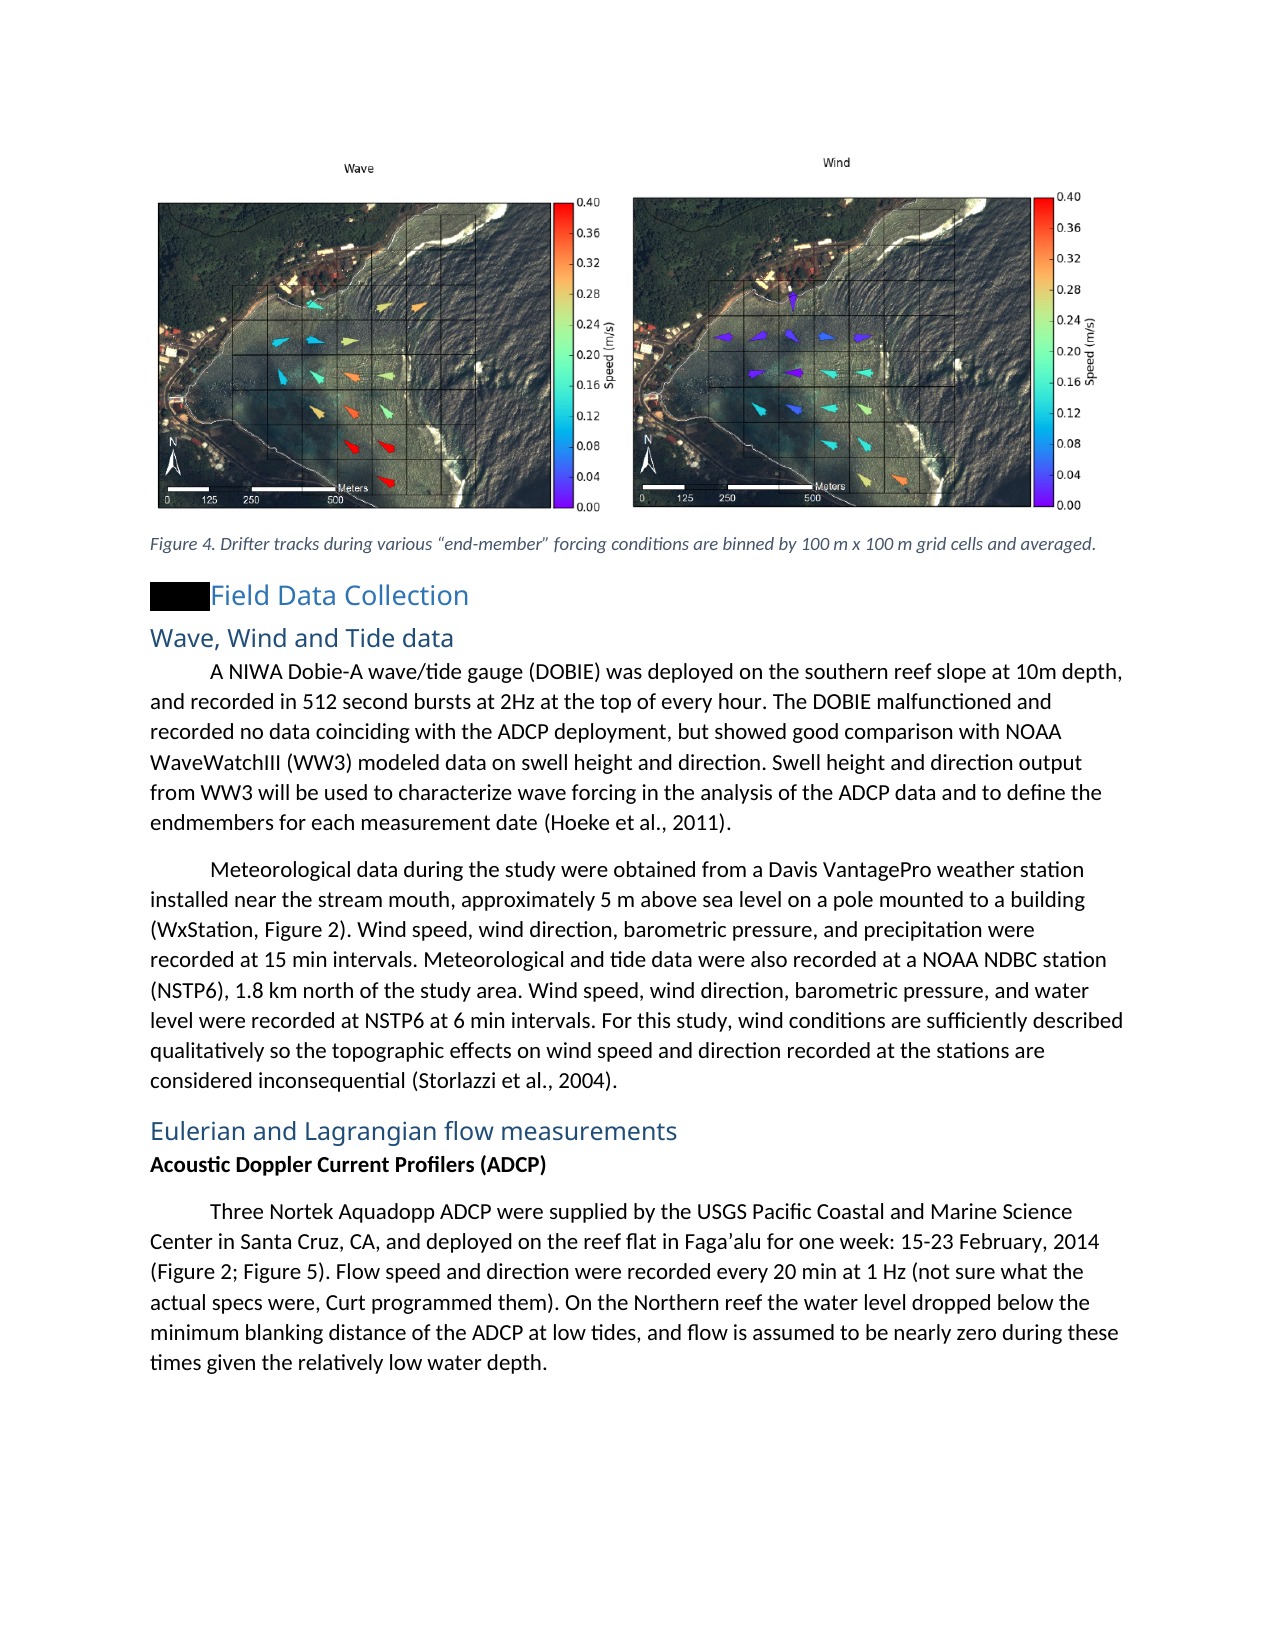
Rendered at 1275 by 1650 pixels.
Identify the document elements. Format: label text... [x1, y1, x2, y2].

subtitle Wave, Wind and Tide data [150, 620, 1125, 654]
text Figure 4. Drifter tracks during various “end-member” forcing conditions are binned by 100 m x 100 m grid cells and averaged. [150, 533, 1125, 556]
picture [150, 150, 1107, 514]
text Three Nortek Aquadopp ADCP were supplied by the USGS Pacific Coastal and Marine Science Center in Santa Cruz, CA, and deployed on the reef flat in Faga’alu for one week: 15-23 February, 2014 (Figure 2; Figure 5). Flow speed and direction were recorded every 20 min at 1 Hz (not sure what the actual specs were, Curt programmed them). On the Northern reef the water level dropped below the minimum blanking distance of the ADCP at low tides, and flow is assumed to be nearly zero during these times given the relatively low water depth. [150, 1197, 1125, 1376]
text A NIWA Dobie-A wave/tide gauge (DOBIE) was deployed on the southern reef slope at 10m depth, and recorded in 512 second bursts at 2Hz at the top of every hour. The DOBIE malfunctioned and recorded no data coinciding with the ADCP deployment, but showed good comparison with NOAA WaveWatchIII (WW3) modeled data on swell height and direction. Swell height and direction output from WW3 will be used to characterize wave forcing in the analysis of the ADCP data and to define the endmembers for each measurement date (Hoeke et al., 2011). [150, 657, 1125, 836]
subtitle Field Data Collection [150, 576, 1125, 613]
text Acoustic Doppler Current Profilers (ADCP) [150, 1150, 1125, 1178]
text Meteorological data during the study were obtained from a Davis VantagePro weather station installed near the stream mouth, approximately 5 m above sea level on a pole mounted to a building (WxStation, Figure 2). Wind speed, wind direction, barometric pressure, and precipitation were recorded at 15 min intervals. Meteorological and tide data were also recorded at a NOAA NDBC station (NSTP6), 1.8 km north of the study area. Wind speed, wind direction, barometric pressure, and water level were recorded at NSTP6 at 6 min intervals. For this study, wind conditions are sufficiently described qualitatively so the topographic effects on wind speed and direction recorded at the stations are considered inconsequential (Storlazzi et al., 2004). [150, 855, 1125, 1094]
subtitle Eulerian and Lagrangian flow measurements [150, 1113, 1125, 1147]
